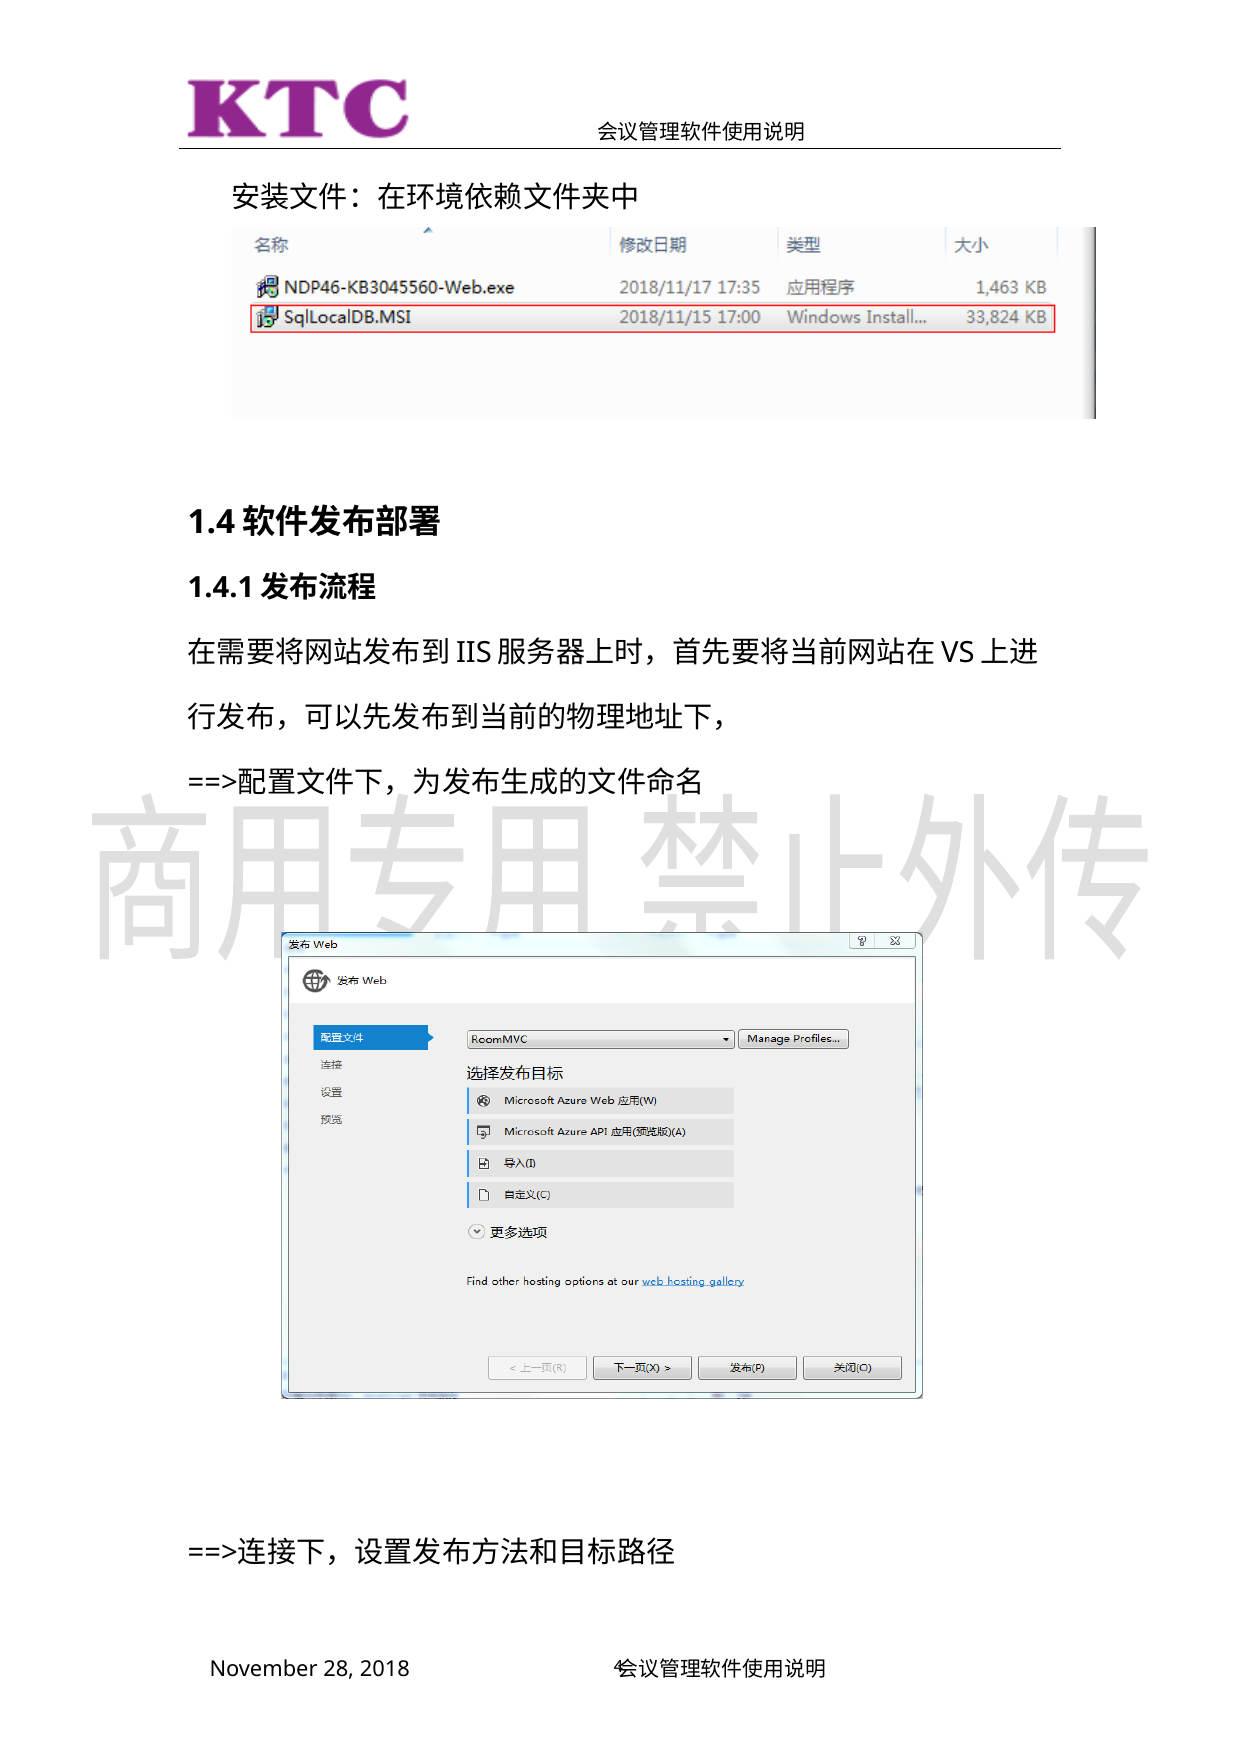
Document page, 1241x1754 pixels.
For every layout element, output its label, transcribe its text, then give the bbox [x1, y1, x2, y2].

list 1.4软件发布部署 [187, 487, 1053, 552]
picture [187, 78, 415, 140]
picture [231, 227, 1096, 419]
picture [281, 932, 923, 1399]
text 在需要将网站发布到IIS服务器上时，首先要将当前网站在VS上进行发布，可以先发布到当前的物理地址下， [187, 617, 1053, 747]
list 1.4.1发布流程 [187, 552, 1053, 617]
text ==>配置文件下，为发布生成的文件命名 [187, 747, 1053, 812]
text ==>连接下，设置发布方法和目标路径 [187, 1517, 1053, 1582]
list 安装文件：在环境依赖文件夹中 [187, 162, 1053, 227]
